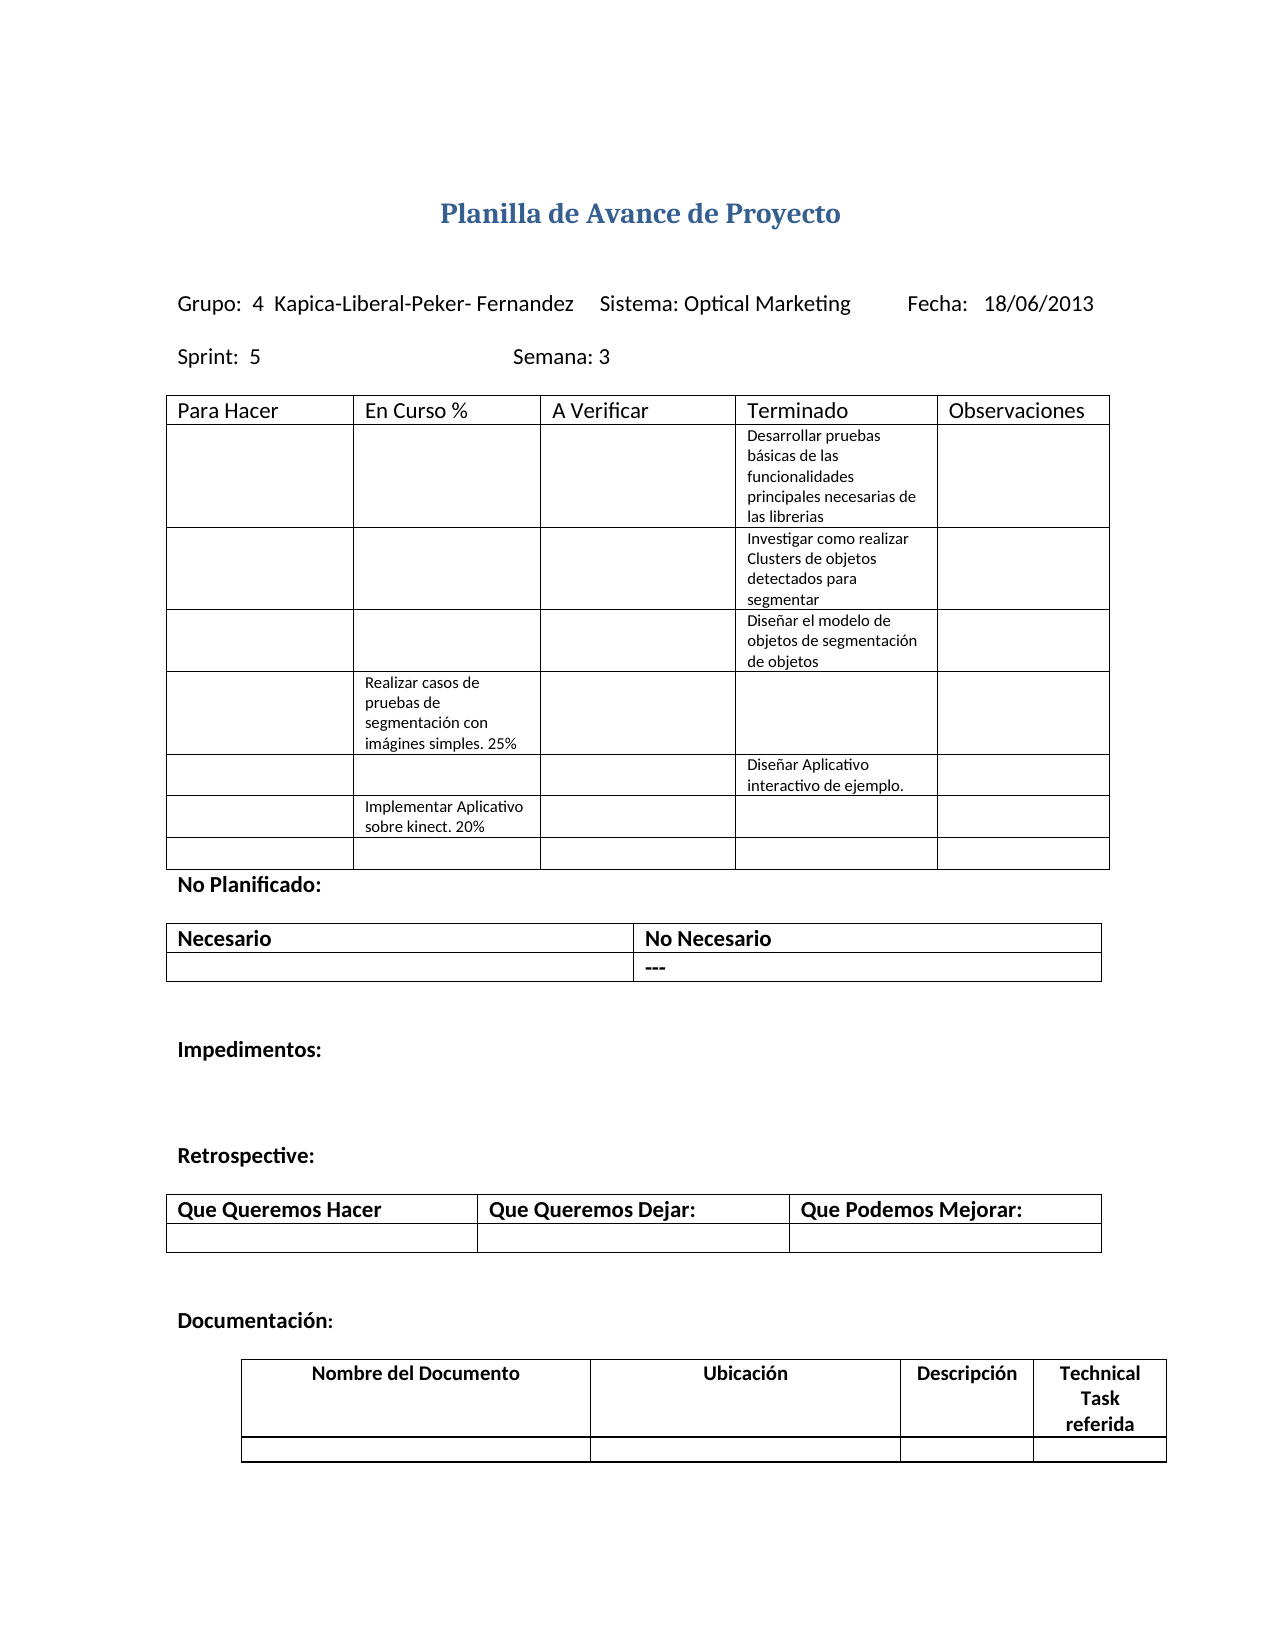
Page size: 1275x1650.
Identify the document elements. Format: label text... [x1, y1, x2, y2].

table_header No Necesario [634, 924, 1101, 952]
table_cell Realizar casos de pruebas de segmentación con imágines simples. 25% [354, 672, 540, 753]
subtitle Planilla de Avance de Proyecto [177, 198, 1098, 231]
text Grupo: 4 Kapica-Liberal-Peker- Fernandez Sistema: Optical Marketing Fecha: 18/06/2013 [177, 289, 1098, 317]
table_header Nombre del Documento [242, 1360, 590, 1436]
table_cell [1034, 1438, 1166, 1461]
table_header En Curso % [354, 396, 540, 424]
table_cell [938, 528, 1109, 609]
table_cell [736, 838, 937, 869]
table_cell [354, 610, 540, 671]
table_cell Diseñar Aplicativo interactivo de ejemplo. [736, 755, 937, 795]
table_cell [938, 672, 1109, 753]
text Documentación: [177, 1306, 1098, 1334]
table_cell [541, 610, 735, 671]
table_cell --- [634, 953, 1101, 981]
table_cell [167, 425, 353, 527]
table_cell Investigar como realizar Clusters de objetos detectados para segmentar [736, 528, 937, 609]
table_cell [167, 838, 353, 869]
table_cell Desarrollar pruebas básicas de las funcionalidades principales necesarias de las librerias [736, 425, 937, 527]
table_cell [790, 1224, 1101, 1252]
text Sprint: 5 Semana: 3 [177, 342, 1098, 370]
table_cell [354, 755, 540, 795]
table_cell [354, 528, 540, 609]
table_cell [167, 1224, 477, 1252]
table_cell [478, 1224, 789, 1252]
text No Planificado: [177, 870, 1098, 898]
table_cell Diseñar el modelo de objetos de segmentación de objetos [736, 610, 937, 671]
table_cell [167, 796, 353, 837]
table_cell [541, 796, 735, 837]
table_cell [541, 528, 735, 609]
table_cell [938, 755, 1109, 795]
table_cell [167, 528, 353, 609]
table_header A Verificar [541, 396, 735, 424]
table_header Terminado [736, 396, 937, 424]
table_cell [167, 610, 353, 671]
table_header Que Podemos Mejorar: [790, 1195, 1101, 1223]
table_cell [167, 953, 633, 981]
table_header Que Queremos Hacer [167, 1195, 477, 1223]
table_cell [167, 755, 353, 795]
table_cell [591, 1438, 900, 1461]
table_cell [736, 672, 937, 753]
table_cell [901, 1438, 1033, 1461]
table_header Necesario [167, 924, 633, 952]
table_cell [541, 838, 735, 869]
table_header Descripción [901, 1360, 1033, 1436]
table_cell [938, 796, 1109, 837]
text Retrospective: [177, 1141, 1098, 1169]
table_cell [541, 672, 735, 753]
table_header Ubicación [591, 1360, 900, 1436]
table_header Que Queremos Dejar: [478, 1195, 789, 1223]
text Impedimentos: [177, 1035, 1098, 1063]
table_header Technical Task referida [1034, 1360, 1166, 1436]
table_cell [736, 796, 937, 837]
table_header Observaciones [938, 396, 1109, 424]
table_cell [938, 838, 1109, 869]
table_cell [541, 425, 735, 527]
table_cell [938, 425, 1109, 527]
table_cell [167, 672, 353, 753]
table_cell Implementar Aplicativo sobre kinect. 20% [354, 796, 540, 837]
table_cell [354, 838, 540, 869]
table_cell [541, 755, 735, 795]
table_cell [354, 425, 540, 527]
table_header Para Hacer [167, 396, 353, 424]
table_cell [938, 610, 1109, 671]
table_cell [242, 1438, 590, 1461]
